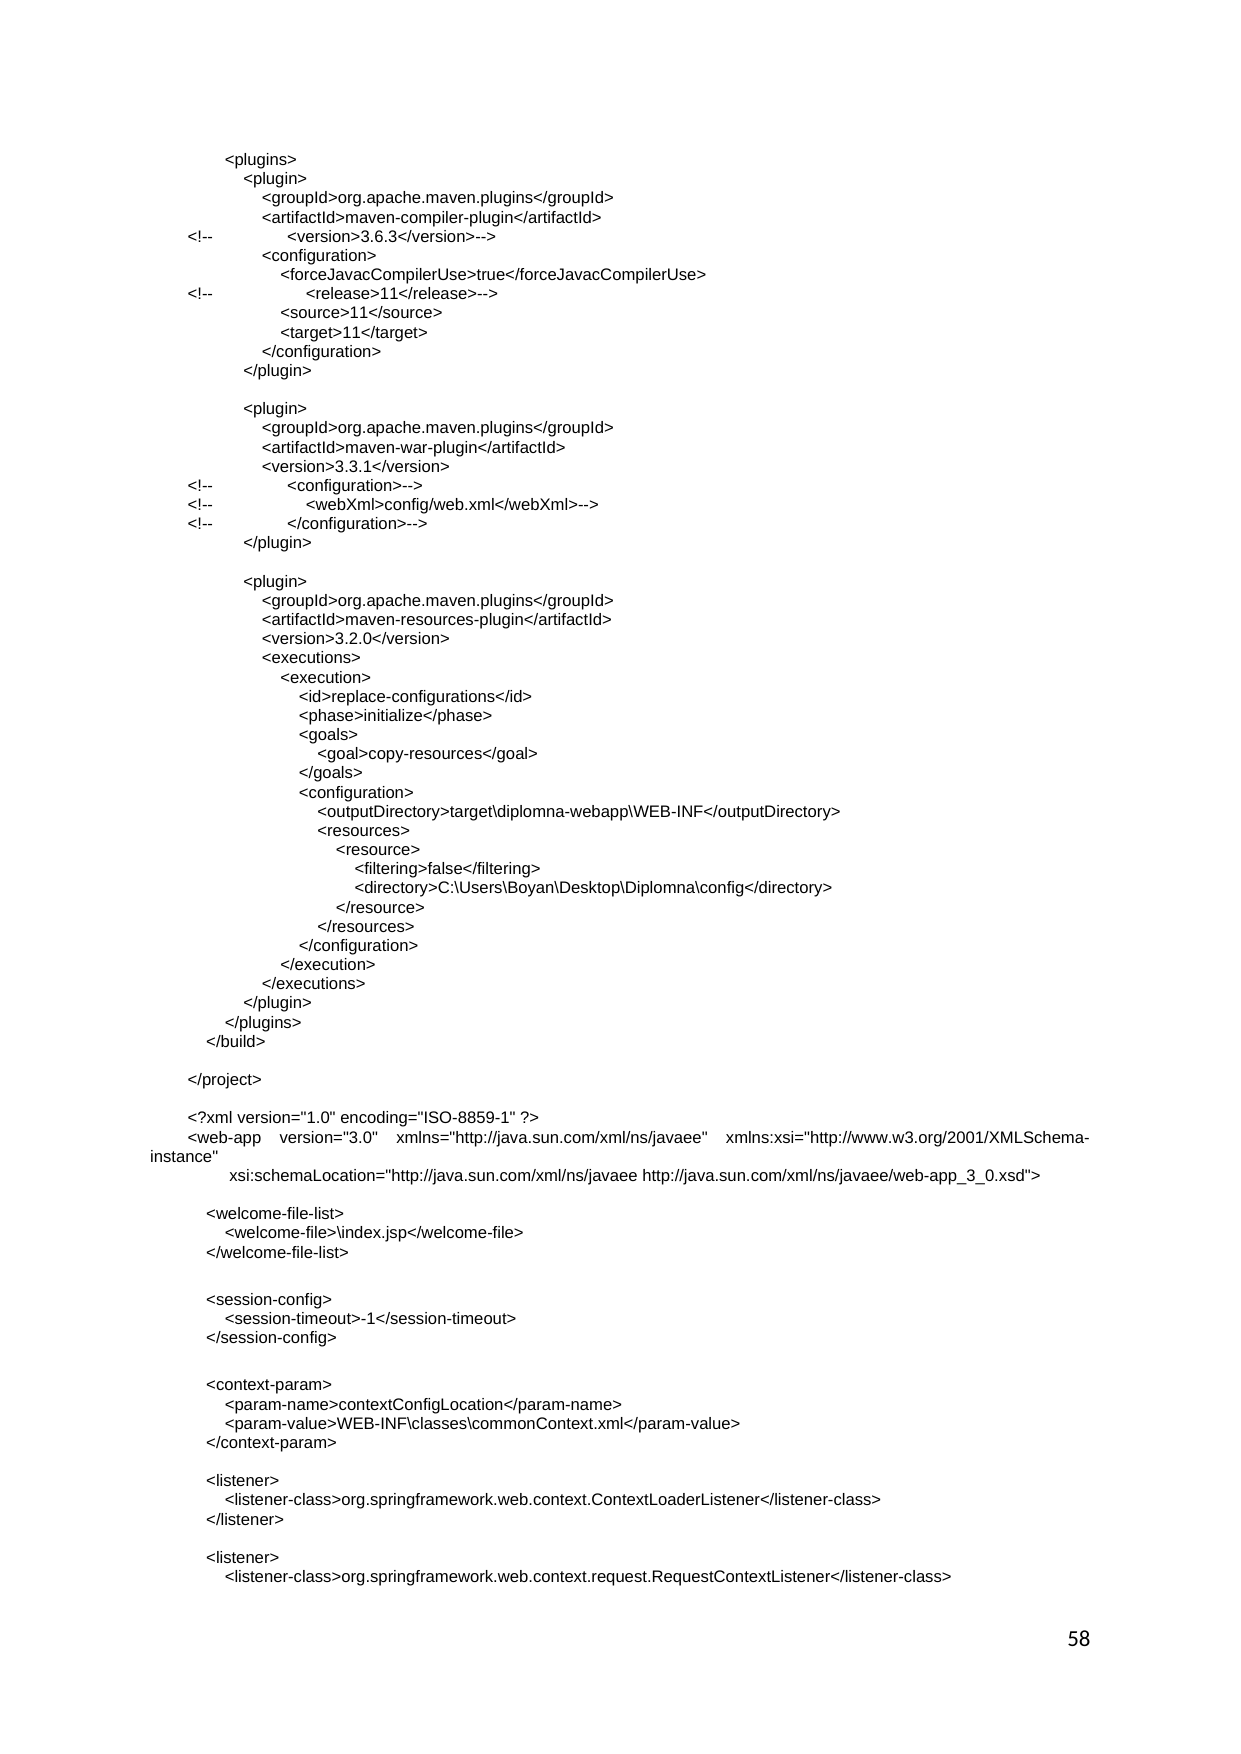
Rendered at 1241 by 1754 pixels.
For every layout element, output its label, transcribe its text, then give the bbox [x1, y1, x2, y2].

text </resource> [150, 897, 1090, 917]
text <phase>initialize</phase> [150, 706, 1090, 725]
text <resource> [150, 840, 1090, 859]
text <version>3.2.0</version> [150, 629, 1090, 648]
text <listener-class>org.springframework.web.context.request.RequestContextListener</listener-class> [150, 1567, 1090, 1586]
text </executions> [150, 974, 1090, 993]
text <plugin> [150, 572, 1090, 591]
text <!-- <webXml>config/web.xml</webXml>--> [150, 495, 1090, 514]
text </execution> [150, 955, 1090, 974]
text </welcome-file-list> [150, 1242, 1090, 1262]
text xsi:schemaLocation="http://java.sun.com/xml/ns/javaee http://java.sun.com/xml/ns/javaee/web-app_3_0.xsd"> [150, 1166, 1090, 1185]
text </context-param> [150, 1433, 1090, 1452]
text </plugin> [150, 533, 1090, 552]
text </plugins> [150, 1012, 1090, 1032]
text <configuration> [150, 782, 1090, 802]
text </session-config> [150, 1328, 1090, 1347]
text <session-config> [150, 1290, 1090, 1309]
text <goals> [150, 725, 1090, 744]
text <session-timeout>-1</session-timeout> [150, 1309, 1090, 1328]
text <plugins> [150, 150, 1090, 169]
text <executions> [150, 648, 1090, 667]
text <!-- <configuration>--> [150, 476, 1090, 495]
text <configuration> [150, 246, 1090, 265]
text <version>3.3.1</version> [150, 457, 1090, 476]
text <artifactId>maven-resources-plugin</artifactId> [150, 610, 1090, 629]
text </listener> [150, 1509, 1090, 1528]
text <outputDirectory>target\diplomna-webapp\WEB-INF</outputDirectory> [150, 802, 1090, 821]
text <groupId>org.apache.maven.plugins</groupId> [150, 188, 1090, 207]
text <!-- <version>3.6.3</version>--> [150, 227, 1090, 246]
text <resources> [150, 821, 1090, 840]
text <goal>copy-resources</goal> [150, 744, 1090, 763]
text <welcome-file>\index.jsp</welcome-file> [150, 1223, 1090, 1242]
text <listener> [150, 1548, 1090, 1567]
text <context-param> [150, 1375, 1090, 1394]
text <id>replace-configurations</id> [150, 687, 1090, 706]
text <!-- <release>11</release>--> [150, 284, 1090, 303]
text <plugin> [150, 399, 1090, 418]
text <listener-class>org.springframework.web.context.ContextLoaderListener</listener-class> [150, 1490, 1090, 1509]
text <execution> [150, 667, 1090, 687]
text </project> [150, 1070, 1090, 1089]
text <filtering>false</filtering> [150, 859, 1090, 878]
text <!-- </configuration>--> [150, 514, 1090, 533]
text <artifactId>maven-compiler-plugin</artifactId> [150, 207, 1090, 227]
text <listener> [150, 1471, 1090, 1490]
text <welcome-file-list> [150, 1204, 1090, 1223]
text <web-app version="3.0" xmlns="http://java.sun.com/xml/ns/javaee" xmlns:xsi="http://www.w3.org/2001/XMLSchema-instance" [150, 1127, 1090, 1166]
text <param-value>WEB-INF\classes\commonContext.xml</param-value> [150, 1413, 1090, 1433]
text <target>11</target> [150, 322, 1090, 342]
text <param-name>contextConfigLocation</param-name> [150, 1394, 1090, 1413]
text </plugin> [150, 361, 1090, 380]
text </plugin> [150, 993, 1090, 1012]
text <plugin> [150, 169, 1090, 188]
text <source>11</source> [150, 303, 1090, 322]
text <groupId>org.apache.maven.plugins</groupId> [150, 418, 1090, 437]
text </build> [150, 1032, 1090, 1051]
text <artifactId>maven-war-plugin</artifactId> [150, 437, 1090, 457]
text </configuration> [150, 342, 1090, 361]
text </goals> [150, 763, 1090, 782]
text </resources> [150, 917, 1090, 936]
text <directory>C:\Users\Boyan\Desktop\Diplomna\config</directory> [150, 878, 1090, 897]
text <forceJavacCompilerUse>true</forceJavacCompilerUse> [150, 265, 1090, 284]
text <groupId>org.apache.maven.plugins</groupId> [150, 591, 1090, 610]
text </configuration> [150, 936, 1090, 955]
text <?xml version="1.0" encoding="ISO-8859-1" ?> [150, 1108, 1090, 1127]
